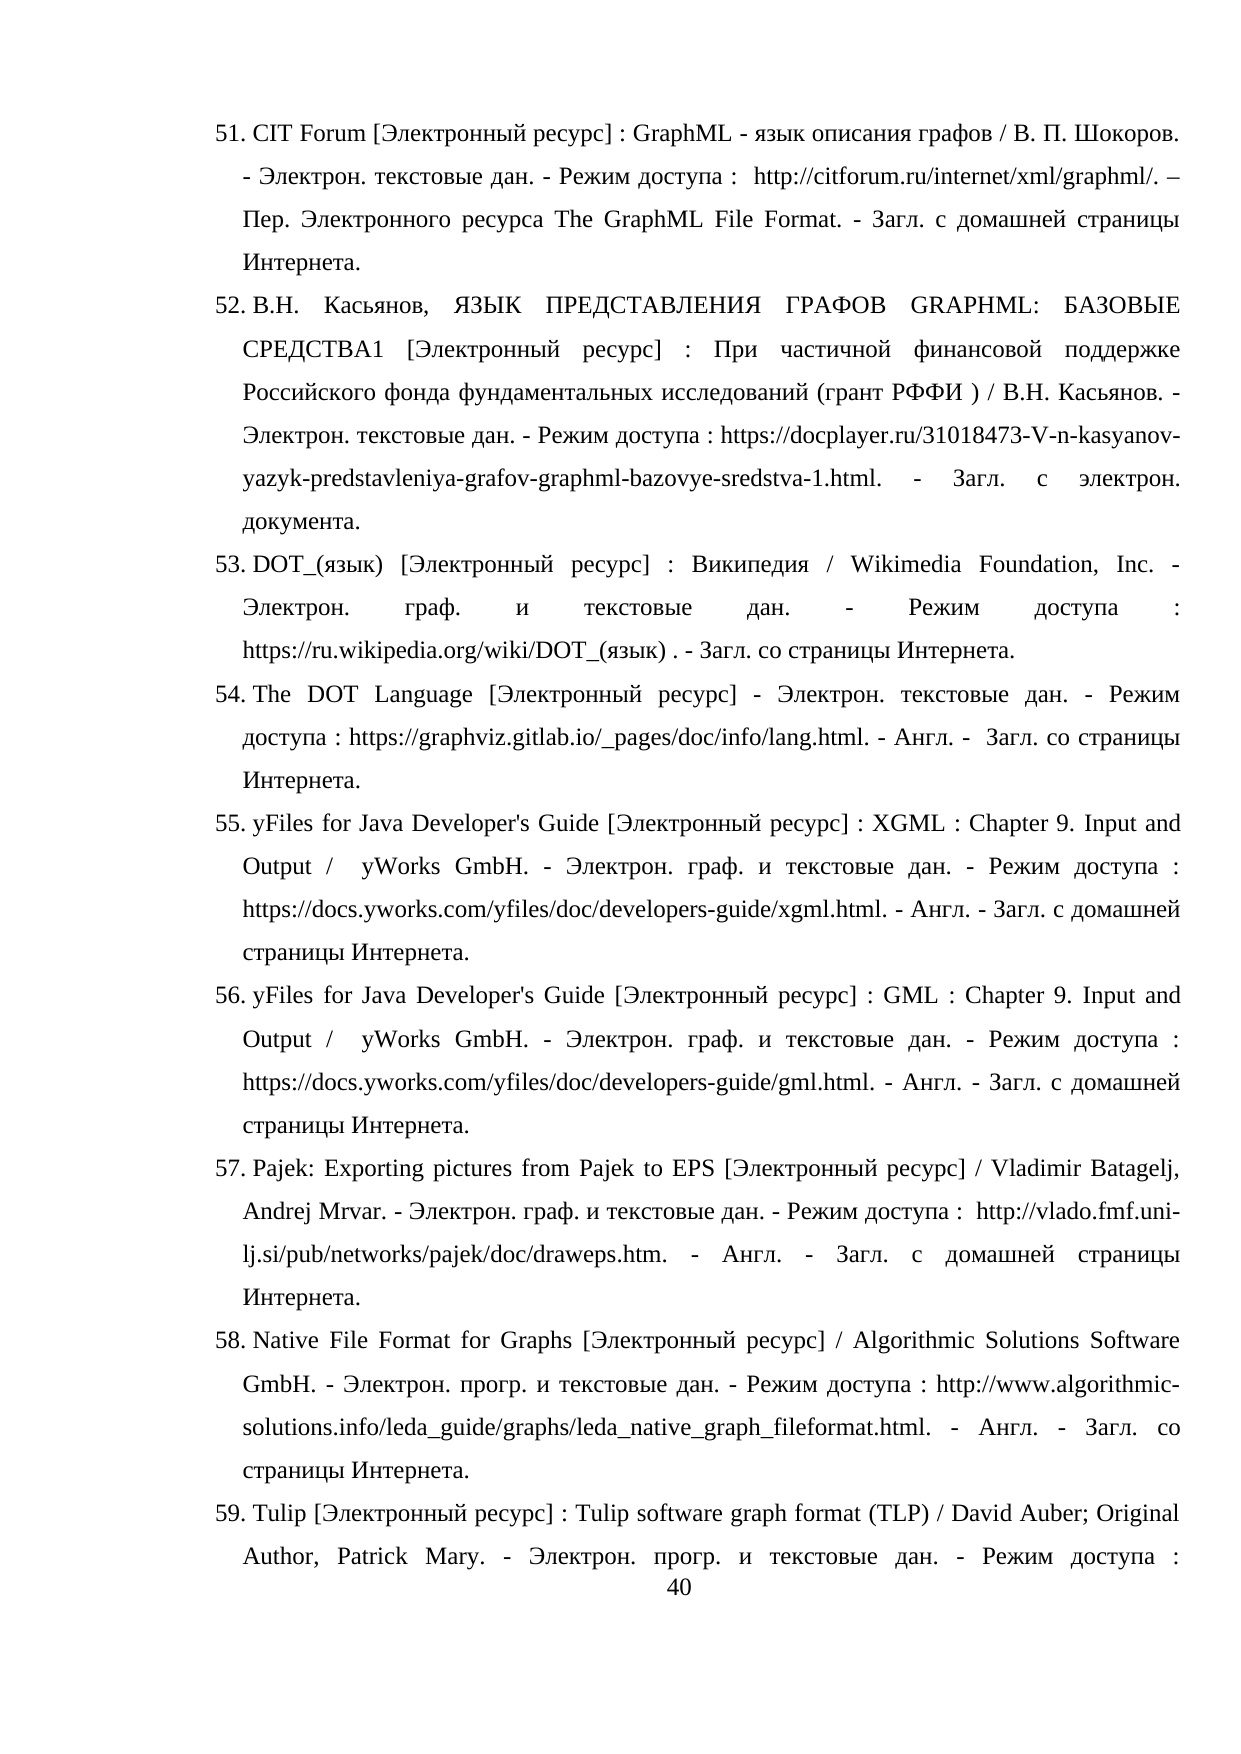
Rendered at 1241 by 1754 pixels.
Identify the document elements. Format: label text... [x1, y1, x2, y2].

list yFiles for Java Developer's Guide [Электронный ресурс] : GML : Chapter 9. Input and Output / yWorks GmbH. - Электрон. граф. и текстовые дан. - Режим доступа : https://docs.yworks.com/yfiles/doc/developers-guide/gml.html. - Англ. - Загл. с домашней страницы Интернета. [215, 981, 1181, 1139]
list The DOT Language [Электронный ресурс] - Электрон. текстовые дан. - Режим доступа : https://graphviz.gitlab.io/_pages/doc/info/lang.html. - Англ. - Загл. со страницы Интернета. [215, 679, 1181, 794]
list Native File Format for Graphs [Электронный ресурс] / Algorithmic Solutions Software GmbH. - Электрон. прогр. и текстовые дан. - Режим доступа : http://www.algorithmic-solutions.info/leda_guide/graphs/leda_native_graph_fileformat.html. - Англ. - Загл. со страницы Интернета. [215, 1326, 1181, 1484]
list DOT_(язык) [Электронный ресурс] : Википедия / Wikimedia Foundation, Inc. - Электрон. граф. и текстовые дан. - Режим доступа : https://ru.wikipedia.org/wiki/DOT_(язык) . - Загл. со страницы Интернета. [215, 549, 1181, 664]
list yFiles for Java Developer's Guide [Электронный ресурс] : XGML : Chapter 9. Input and Output / yWorks GmbH. - Электрон. граф. и текстовые дан. - Режим доступа : https://docs.yworks.com/yfiles/doc/developers-guide/xgml.html. - Англ. - Загл. с домашней страницы Интернета. [215, 808, 1181, 966]
list CIT Forum [Электронный ресурс] : GraphML - язык описания графов / В. П. Шокоров. - Электрон. текстовые дан. - Режим доступа : http://citforum.ru/internet/xml/graphml/. – Пер. Электронного ресурса The GraphML File Format. - Загл. с домашней страницы Интернета. [215, 118, 1181, 276]
list Pajek: Exporting pictures from Pajek to EPS [Электронный ресурс] / Vladimir Batagelj, Andrej Mrvar. - Электрон. граф. и текстовые дан. - Режим доступа : http://vlado.fmf.uni-lj.si/pub/networks/pajek/doc/draweps.htm. - Англ. - Загл. с домашней страницы Интернета. [215, 1153, 1181, 1311]
list В.Н. Касьянов, ЯЗЫК ПРЕДСТАВЛЕНИЯ ГРАФОВ GRAPHML: БАЗОВЫЕ СРЕДСТВА1 [Электронный ресурс] : При частичной финансовой поддержке Российского фонда фундаментальных исследований (грант РФФИ ) / В.Н. Касьянов. - Электрон. текстовые дан. - Режим доступа : https://docplayer.ru/31018473-V-n-kasyanov-yazyk-predstavleniya-grafov-graphml-bazovye-sredstva-1.html. - Загл. с электрон. документа. [215, 291, 1181, 535]
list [215, 1498, 1181, 1570]
